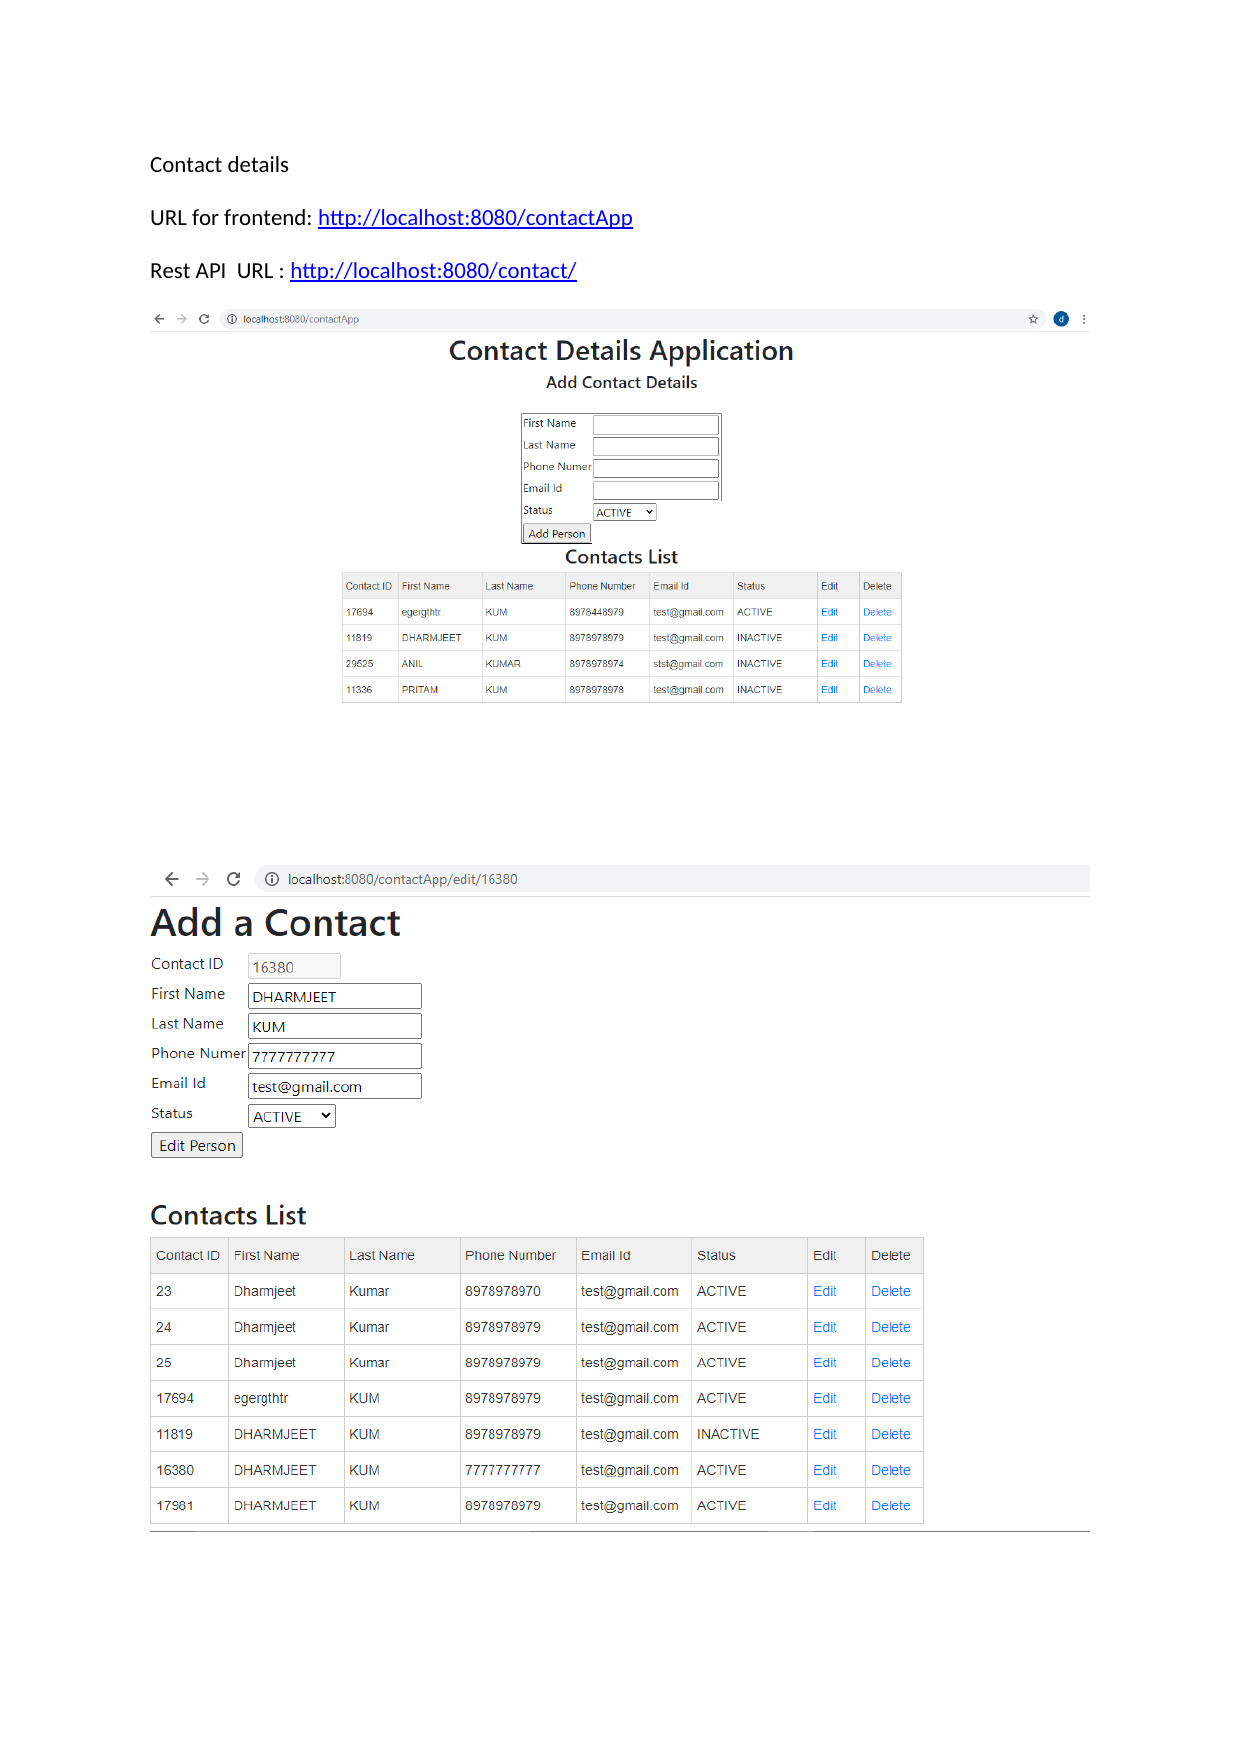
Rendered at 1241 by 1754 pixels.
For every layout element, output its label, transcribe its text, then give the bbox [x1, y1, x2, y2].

text URL for frontend: http://localhost:8080/contactApp [150, 203, 1090, 231]
picture [150, 309, 1091, 784]
picture [150, 861, 1091, 1532]
text Rest API URL : http://localhost:8080/contact/ [150, 256, 1090, 284]
text Contact details [150, 150, 1090, 178]
